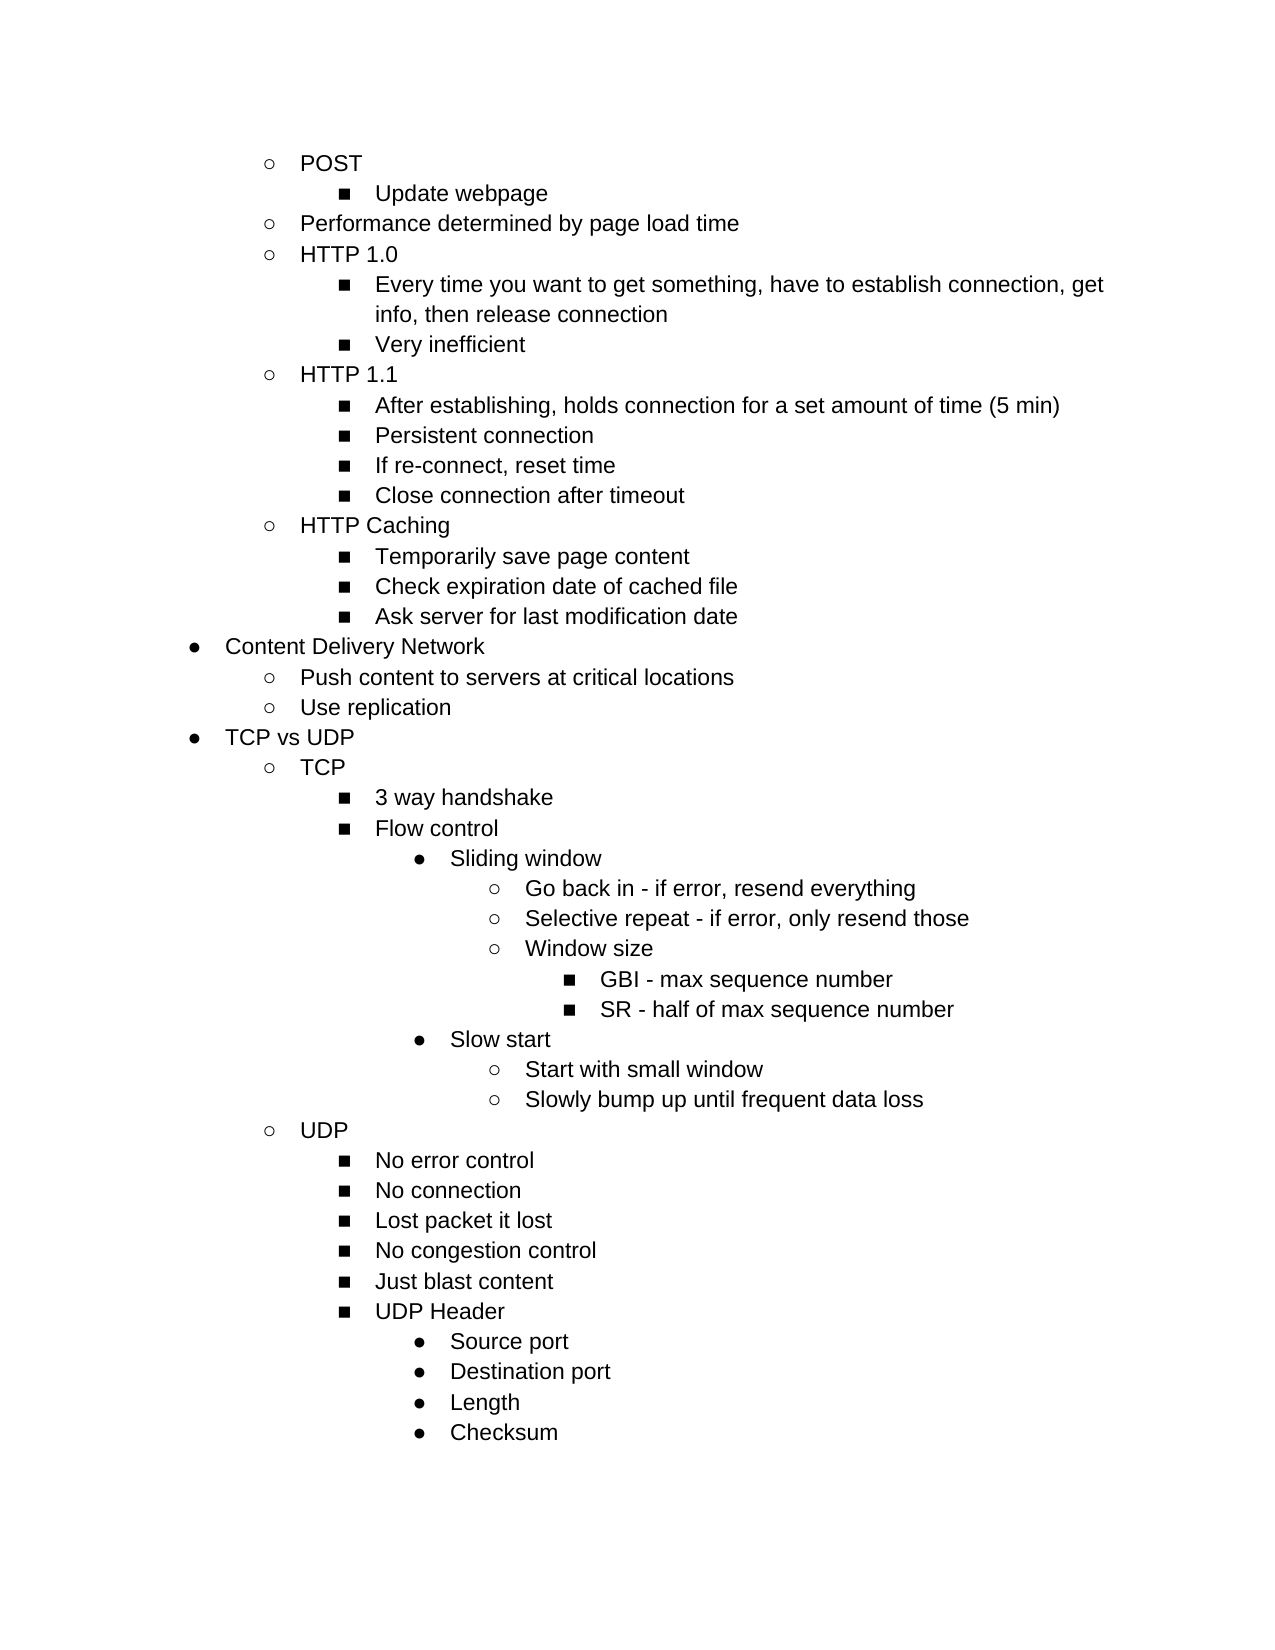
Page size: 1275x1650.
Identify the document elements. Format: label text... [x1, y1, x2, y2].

list After establishing, holds connection for a set amount of time (5 min) [337, 392, 1125, 418]
list Start with small window [487, 1056, 1125, 1083]
list No error control [337, 1147, 1125, 1173]
list Performance determined by page load time [262, 210, 1125, 237]
list TCP [262, 754, 1125, 781]
list HTTP 1.1 [262, 361, 1125, 388]
list Ask server for last modification date [337, 603, 1125, 629]
list POST [262, 150, 1125, 176]
list Very inefficient [337, 331, 1125, 358]
list No connection [337, 1177, 1125, 1203]
list Checksum [412, 1419, 1125, 1445]
list Temporarily save page content [337, 543, 1125, 569]
list Go back in - if error, resend everything [487, 875, 1125, 901]
list Check expiration date of cached file [337, 573, 1125, 599]
list Length [412, 1388, 1125, 1415]
list UDP [262, 1117, 1125, 1143]
list Lost packet it lost [337, 1207, 1125, 1234]
list No congestion control [337, 1237, 1125, 1264]
list HTTP 1.0 [262, 241, 1125, 267]
list UDP Header [337, 1298, 1125, 1324]
list SR - half of max sequence number [562, 996, 1125, 1022]
list Close connection after timeout [337, 482, 1125, 509]
list Sliding window [412, 845, 1125, 871]
list Update webpage [337, 180, 1125, 207]
list Content Delivery Network [187, 633, 1125, 660]
list Destination port [412, 1358, 1125, 1385]
list Push content to servers at critical locations [262, 663, 1125, 690]
list Flow control [337, 814, 1125, 841]
list Slow start [412, 1026, 1125, 1052]
list HTTP Caching [262, 512, 1125, 539]
list GBI - max sequence number [562, 966, 1125, 992]
list Slowly bump up until frequent data loss [487, 1086, 1125, 1113]
list If re-connect, reset time [337, 452, 1125, 478]
list Every time you want to get something, have to establish connection, get info, then release connection [337, 271, 1125, 327]
list Selective repeat - if error, only resend those [487, 905, 1125, 932]
list 3 way handshake [337, 784, 1125, 811]
list Source port [412, 1328, 1125, 1354]
list Just blast content [337, 1268, 1125, 1294]
list Window size [487, 935, 1125, 962]
list TCP vs UDP [187, 724, 1125, 750]
list Persistent connection [337, 422, 1125, 448]
list Use replication [262, 694, 1125, 720]
